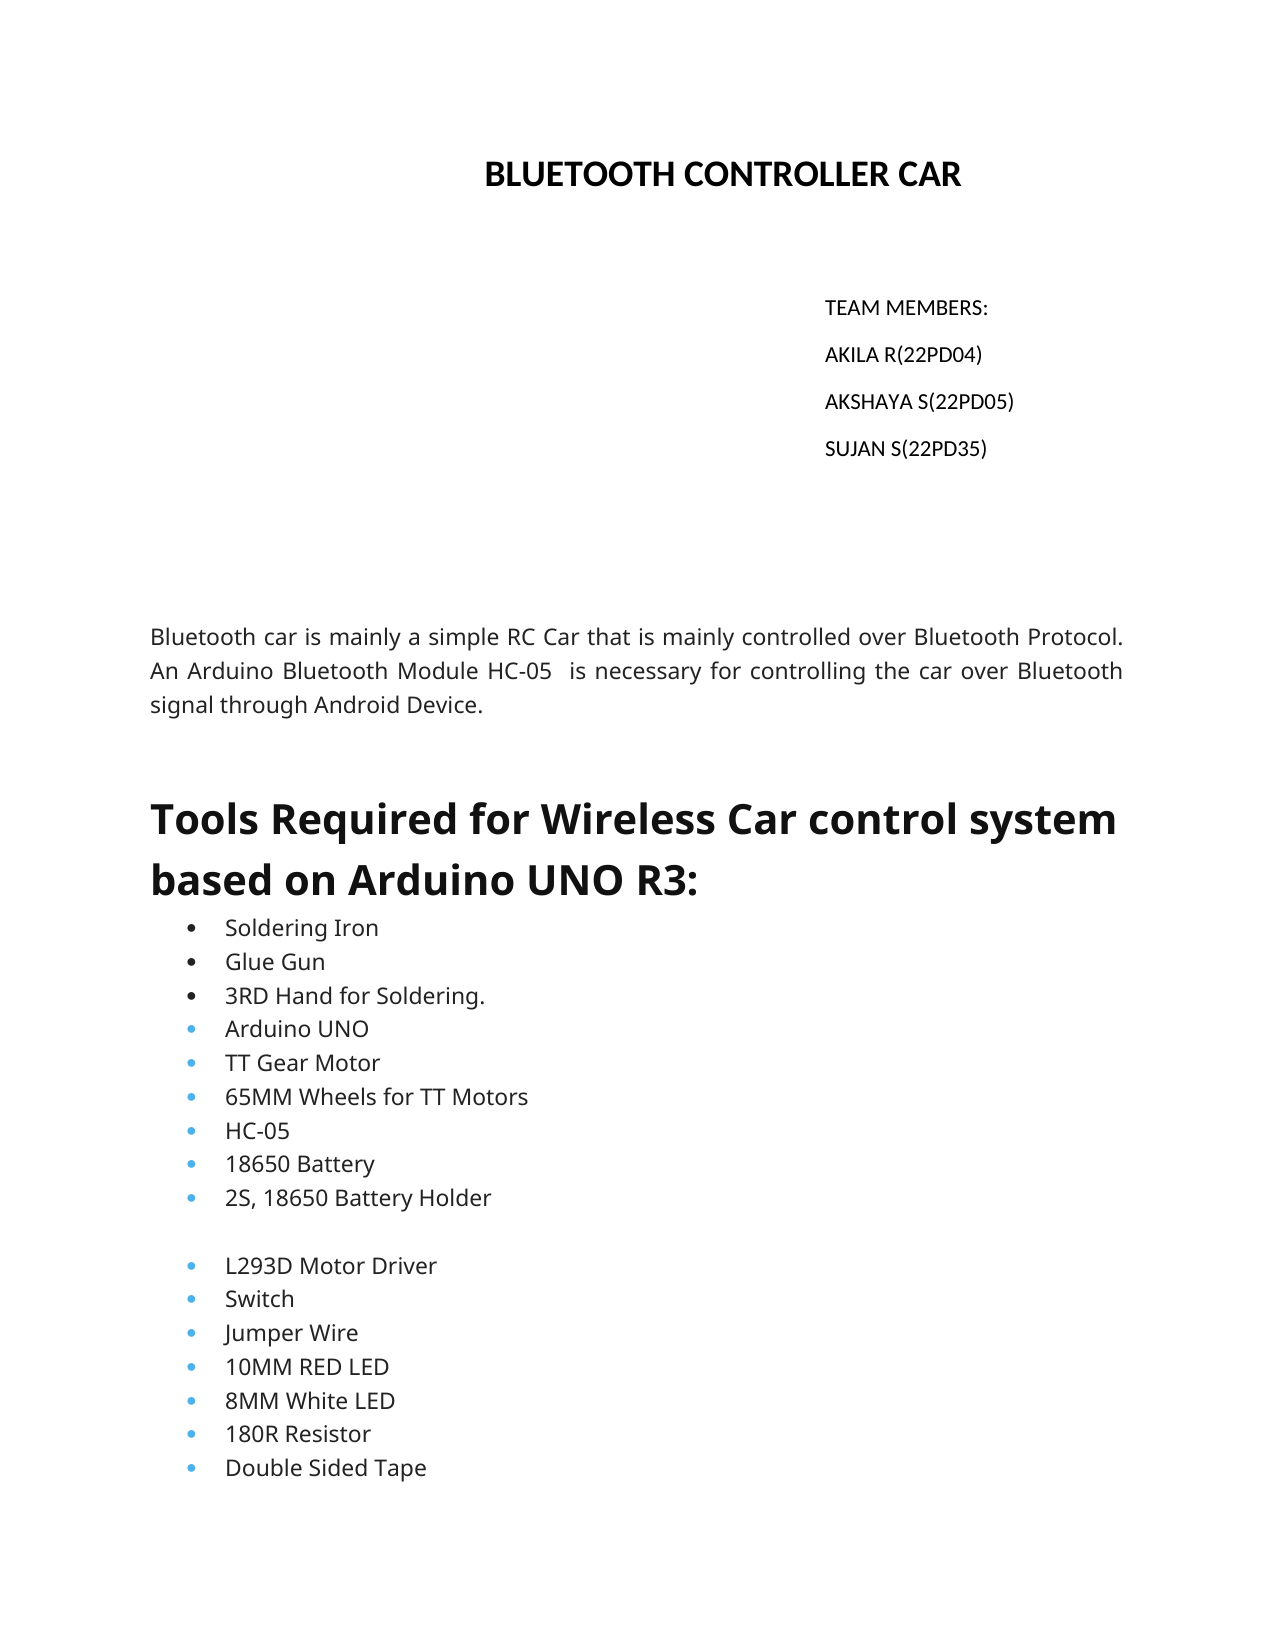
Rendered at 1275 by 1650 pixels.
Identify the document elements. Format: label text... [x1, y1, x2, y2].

list 2S, 18650 Battery Holder [187, 1182, 1125, 1213]
text AKILA R(22PD04) [825, 340, 1125, 368]
list 18650 Battery [187, 1148, 1125, 1180]
list Arduino UNO [187, 1013, 1125, 1045]
list 10MM RED LED [187, 1351, 1125, 1382]
list Switch [187, 1283, 1125, 1315]
text AKSHAYA S(22PD05) [825, 387, 1125, 415]
list Jumper Wire [187, 1317, 1125, 1348]
list 180R Resistor [187, 1418, 1125, 1450]
list TT Gear Motor [187, 1047, 1125, 1078]
list Double Sided Tape [187, 1452, 1125, 1483]
list L293D Motor Driver [187, 1250, 1125, 1281]
text SUJAN S(22PD35) [825, 434, 1125, 462]
list 65MM Wheels for TT Motors [187, 1081, 1125, 1112]
text Bluetooth car is mainly a simple RC Car that is mainly controlled over Bluetooth Protocol. An Arduino Bluetooth Module HC-05 is necessary for controlling the car over Bluetooth signal through Android Device. [150, 621, 1125, 720]
text TEAM MEMBERS: [825, 263, 1125, 321]
list Glue Gun [187, 946, 1125, 977]
list Soldering Iron [187, 912, 1125, 943]
list 8MM White LED [187, 1385, 1125, 1416]
list HC-05 [187, 1115, 1125, 1146]
subtitle Tools Required for Wireless Car control system based on Arduino UNO R3: [150, 790, 1125, 908]
list 3RD Hand for Soldering. [187, 980, 1125, 1011]
text BLUETOOTH CONTROLLER CAR [150, 150, 1125, 196]
